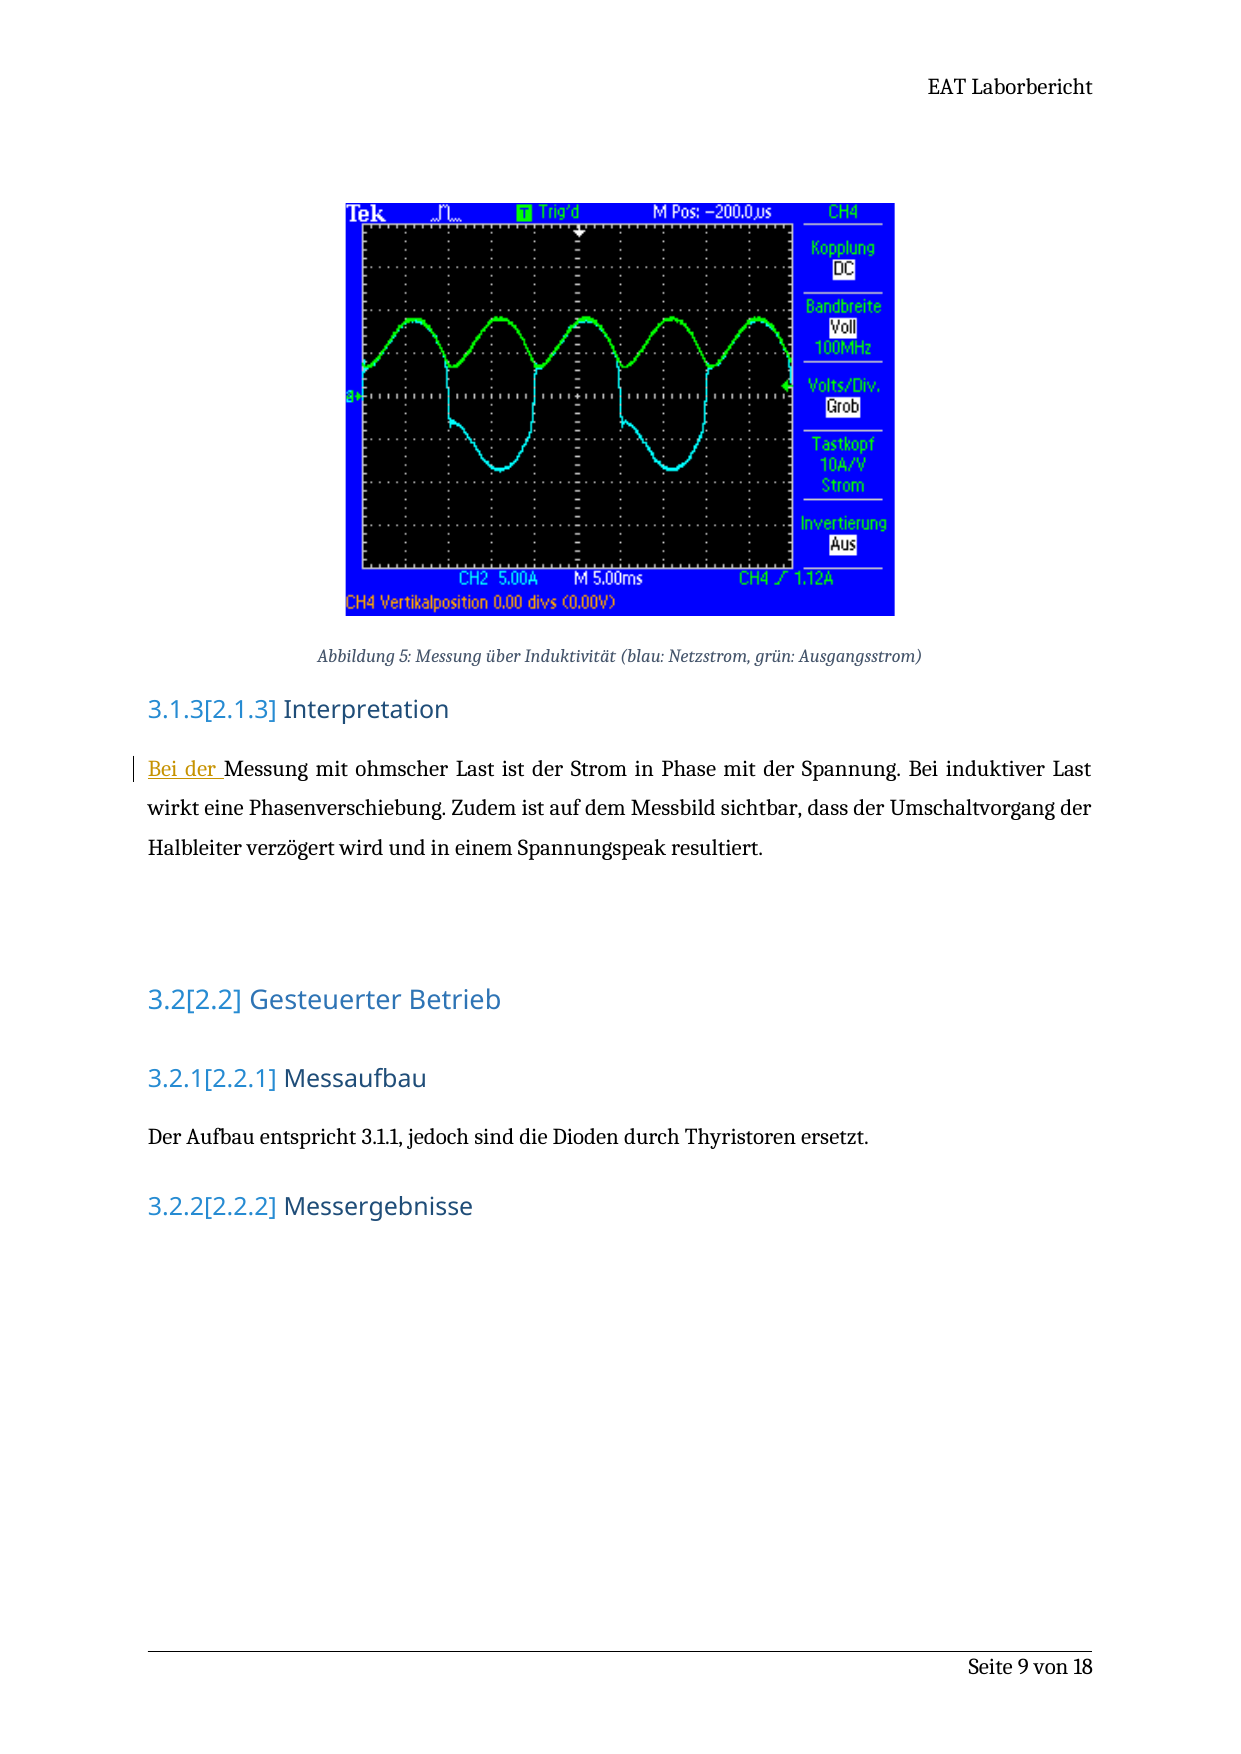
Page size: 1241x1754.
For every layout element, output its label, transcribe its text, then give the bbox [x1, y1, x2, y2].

subtitle Interpretation [148, 692, 1092, 726]
subtitle Gesteuerter Betrieb [148, 980, 1092, 1017]
text Der Aufbau entspricht 3.1.1, jedoch sind die Dioden durch Thyristoren ersetzt. [148, 1124, 1092, 1150]
text Messung mit ohmscher Last ist der Strom in Phase mit der Spannung. Bei induktiver Last wirkt eine Phasenverschiebung. Zudem ist auf dem Messbild sichtbar, dass der Umschaltvorgang der Halbleiter verzögert wird und in einem Spannungspeak resultiert. [148, 756, 1092, 861]
subtitle Messergebnisse [148, 1188, 1092, 1223]
picture [345, 203, 895, 616]
text Abbildung 5: Messung über Induktivität (blau: Netzstrom, grün: Ausgangsstrom) [148, 646, 1092, 667]
subtitle Messaufbau [148, 1061, 1092, 1094]
